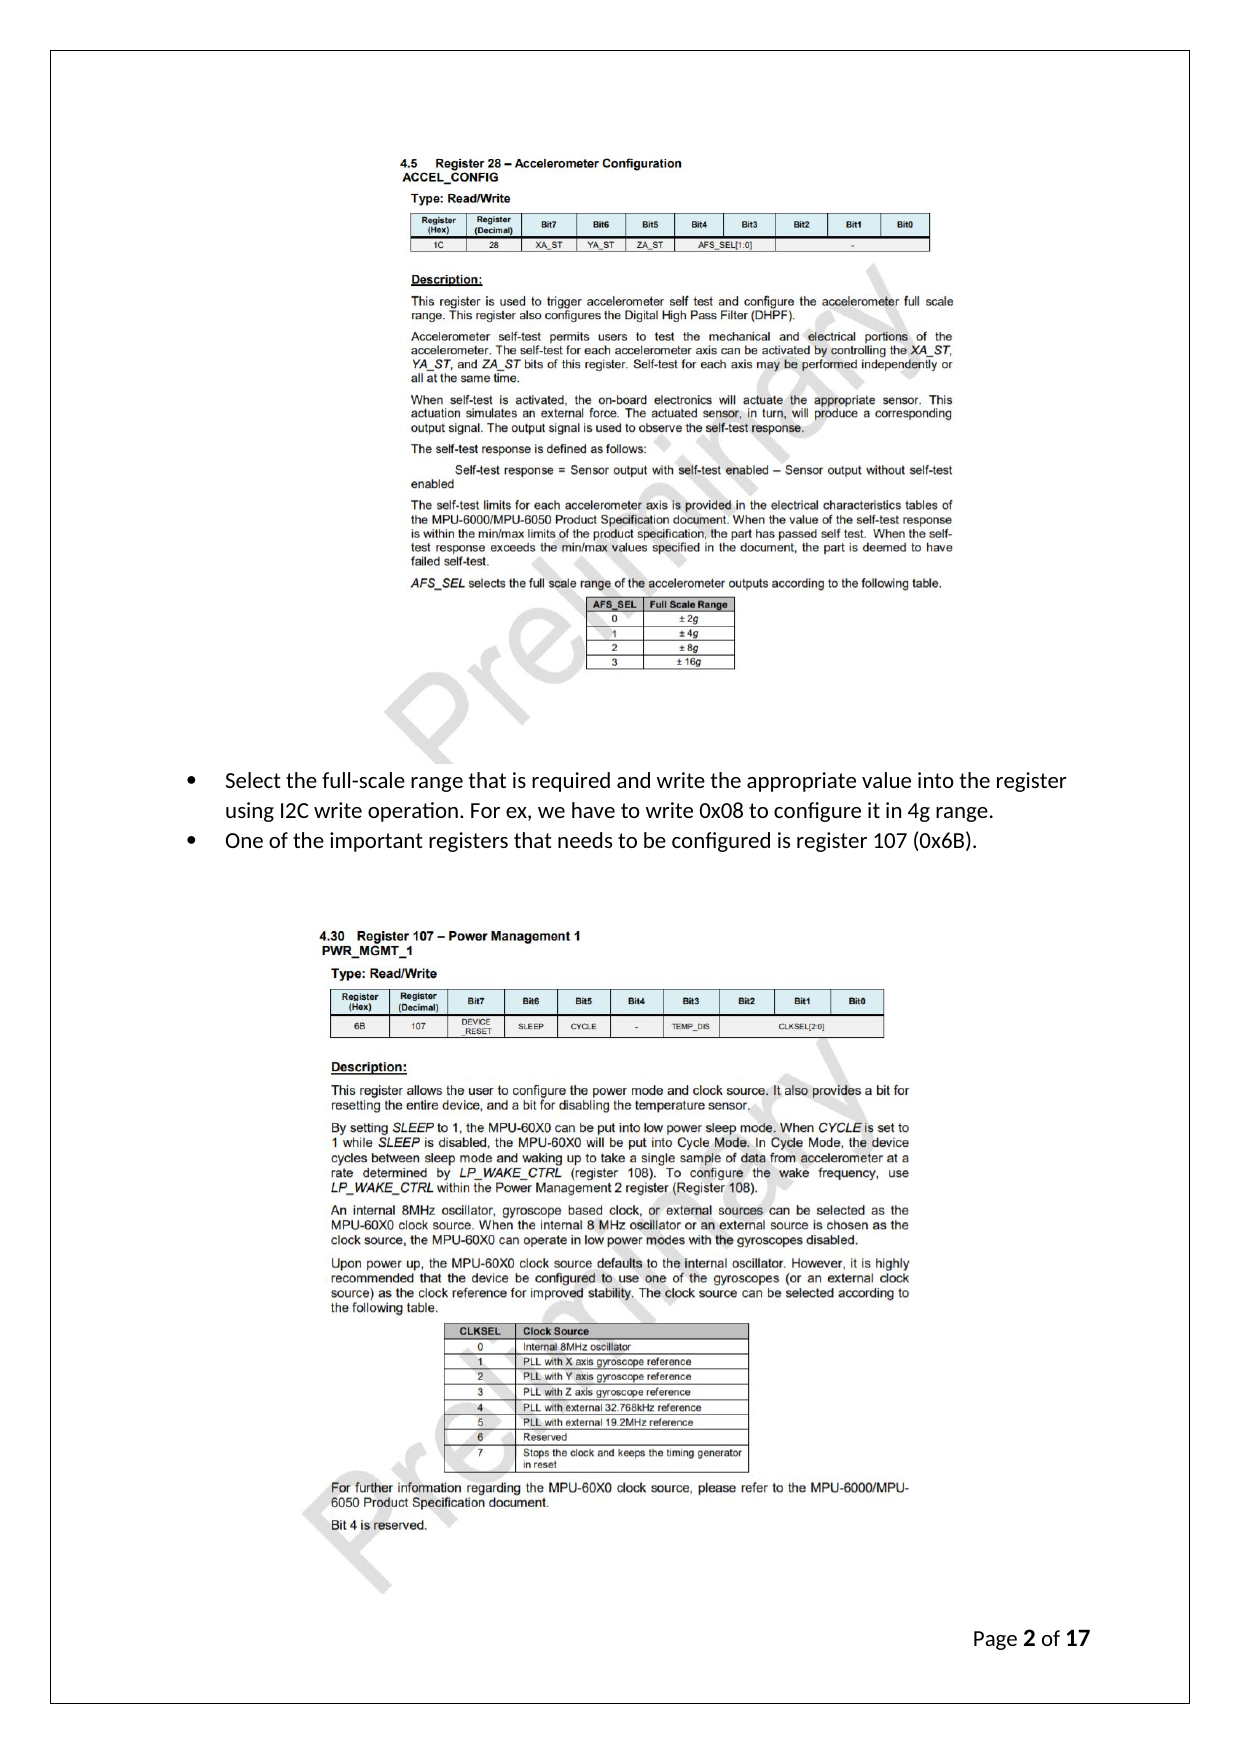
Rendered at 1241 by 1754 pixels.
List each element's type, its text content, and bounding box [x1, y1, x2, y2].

list Select the full-scale range that is required and write the appropriate value into the register using I2C write operation. For ex, we have to write 0x08 to configure it in 4g range. [187, 766, 1090, 824]
list One of the important registers that needs to be configured is register 107 (0x6B). [187, 826, 1090, 854]
picture [295, 150, 1020, 764]
picture [225, 917, 984, 1594]
